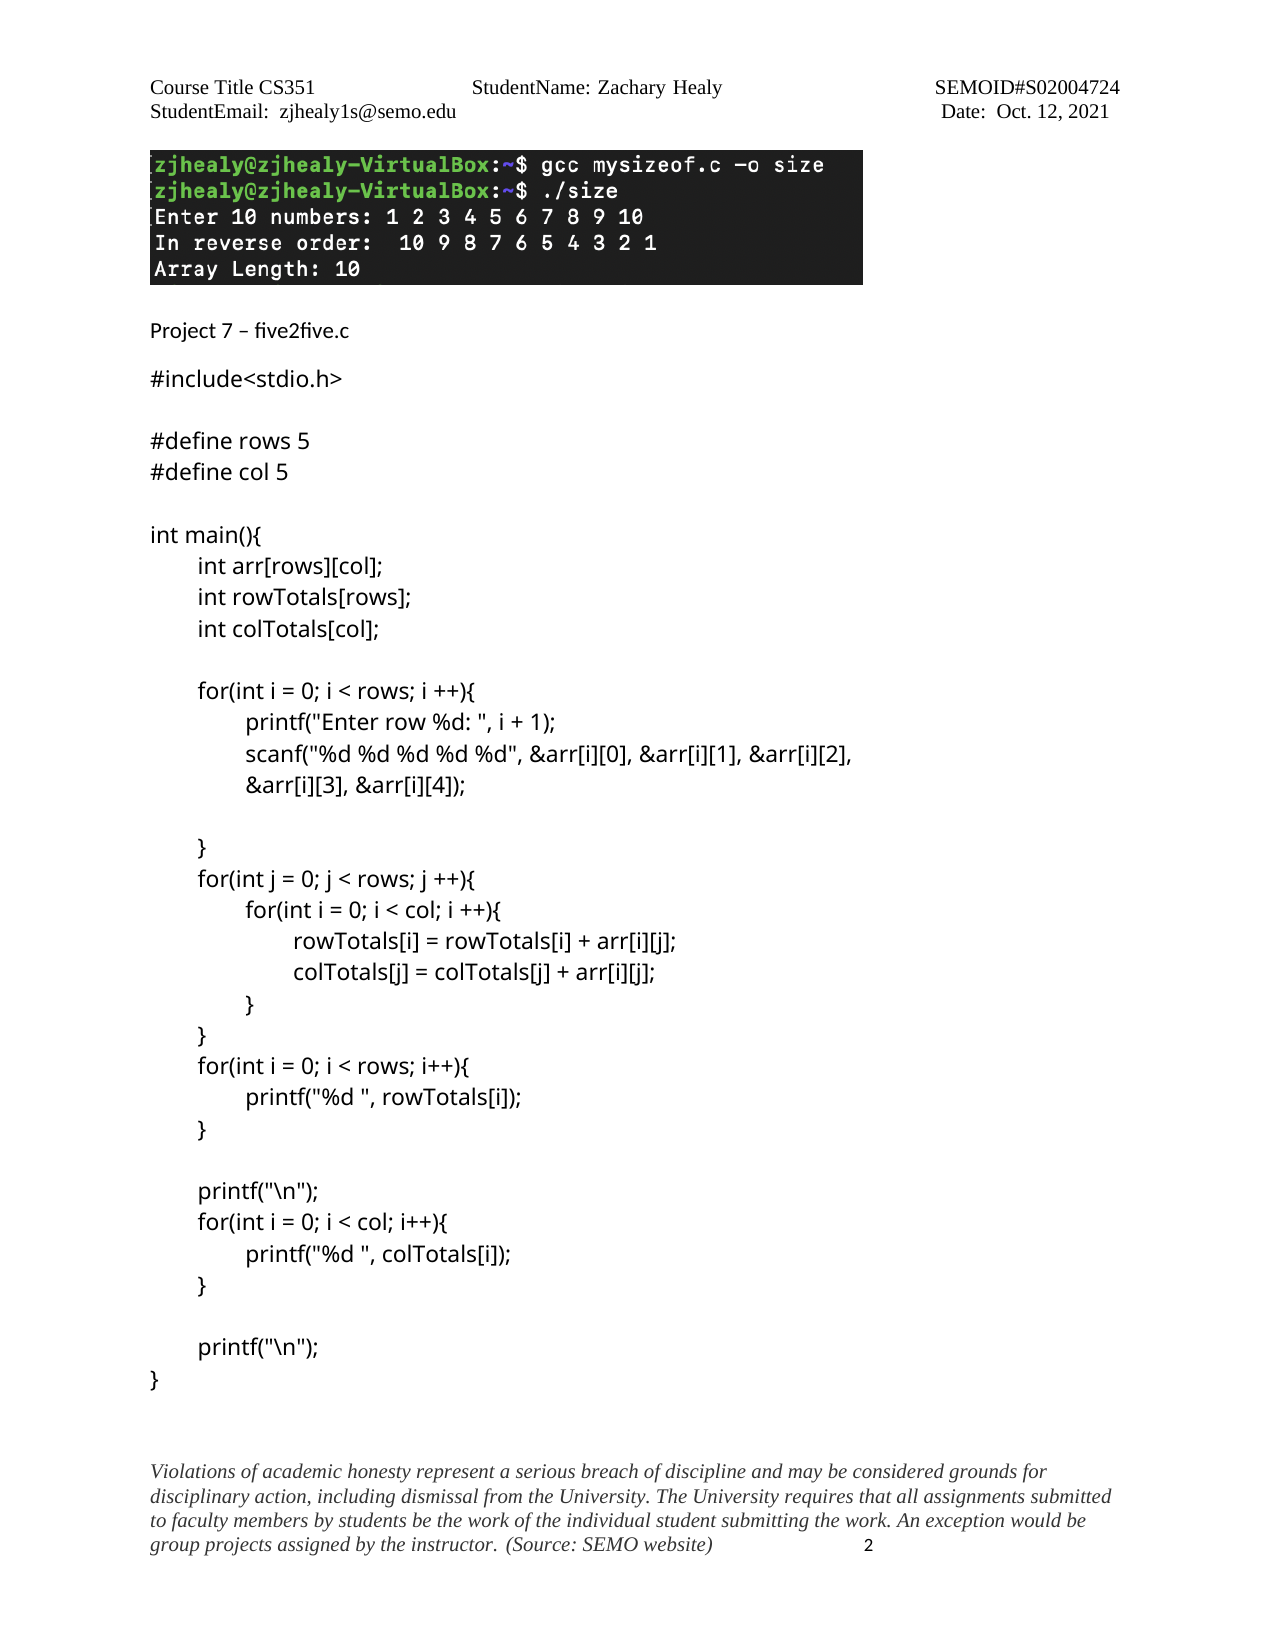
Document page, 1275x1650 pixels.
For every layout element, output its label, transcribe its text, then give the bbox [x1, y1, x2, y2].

picture [150, 150, 863, 285]
text Project 7 – five2five.c [150, 316, 1125, 344]
text #define rows 5 [150, 425, 1125, 456]
text int arr[rows][col]; [150, 550, 1125, 581]
text scanf("%d %d %d %d %d", &arr[i][0], &arr[i][1], &arr[i][2], [150, 738, 1125, 769]
text #include<stdio.h> [150, 363, 1125, 394]
text int colTotals[col]; [150, 613, 1125, 644]
text colTotals[j] = colTotals[j] + arr[i][j]; [150, 956, 1125, 988]
text rowTotals[i] = rowTotals[i] + arr[i][j]; [150, 925, 1125, 956]
text #define col 5 [150, 456, 1125, 488]
text printf("\n"); [150, 1175, 1125, 1206]
text } [150, 831, 1125, 863]
text int rowTotals[rows]; [150, 581, 1125, 613]
text for(int j = 0; j < rows; j ++){ [150, 863, 1125, 894]
text } [150, 1269, 1125, 1300]
text for(int i = 0; i < col; i++){ [150, 1206, 1125, 1238]
text printf("Enter row %d: ", i + 1); [150, 706, 1125, 738]
text &arr[i][3], &arr[i][4]); [150, 769, 1125, 800]
text } [150, 1019, 1125, 1050]
text } [150, 1363, 1125, 1394]
text for(int i = 0; i < rows; i ++){ [150, 675, 1125, 706]
text printf("\n"); [150, 1331, 1125, 1363]
text for(int i = 0; i < col; i ++){ [150, 894, 1125, 925]
text printf("%d ", colTotals[i]); [150, 1238, 1125, 1269]
text printf("%d ", rowTotals[i]); [150, 1081, 1125, 1113]
text int main(){ [150, 519, 1125, 550]
text for(int i = 0; i < rows; i++){ [150, 1050, 1125, 1081]
text } [150, 988, 1125, 1019]
text } [150, 1113, 1125, 1144]
